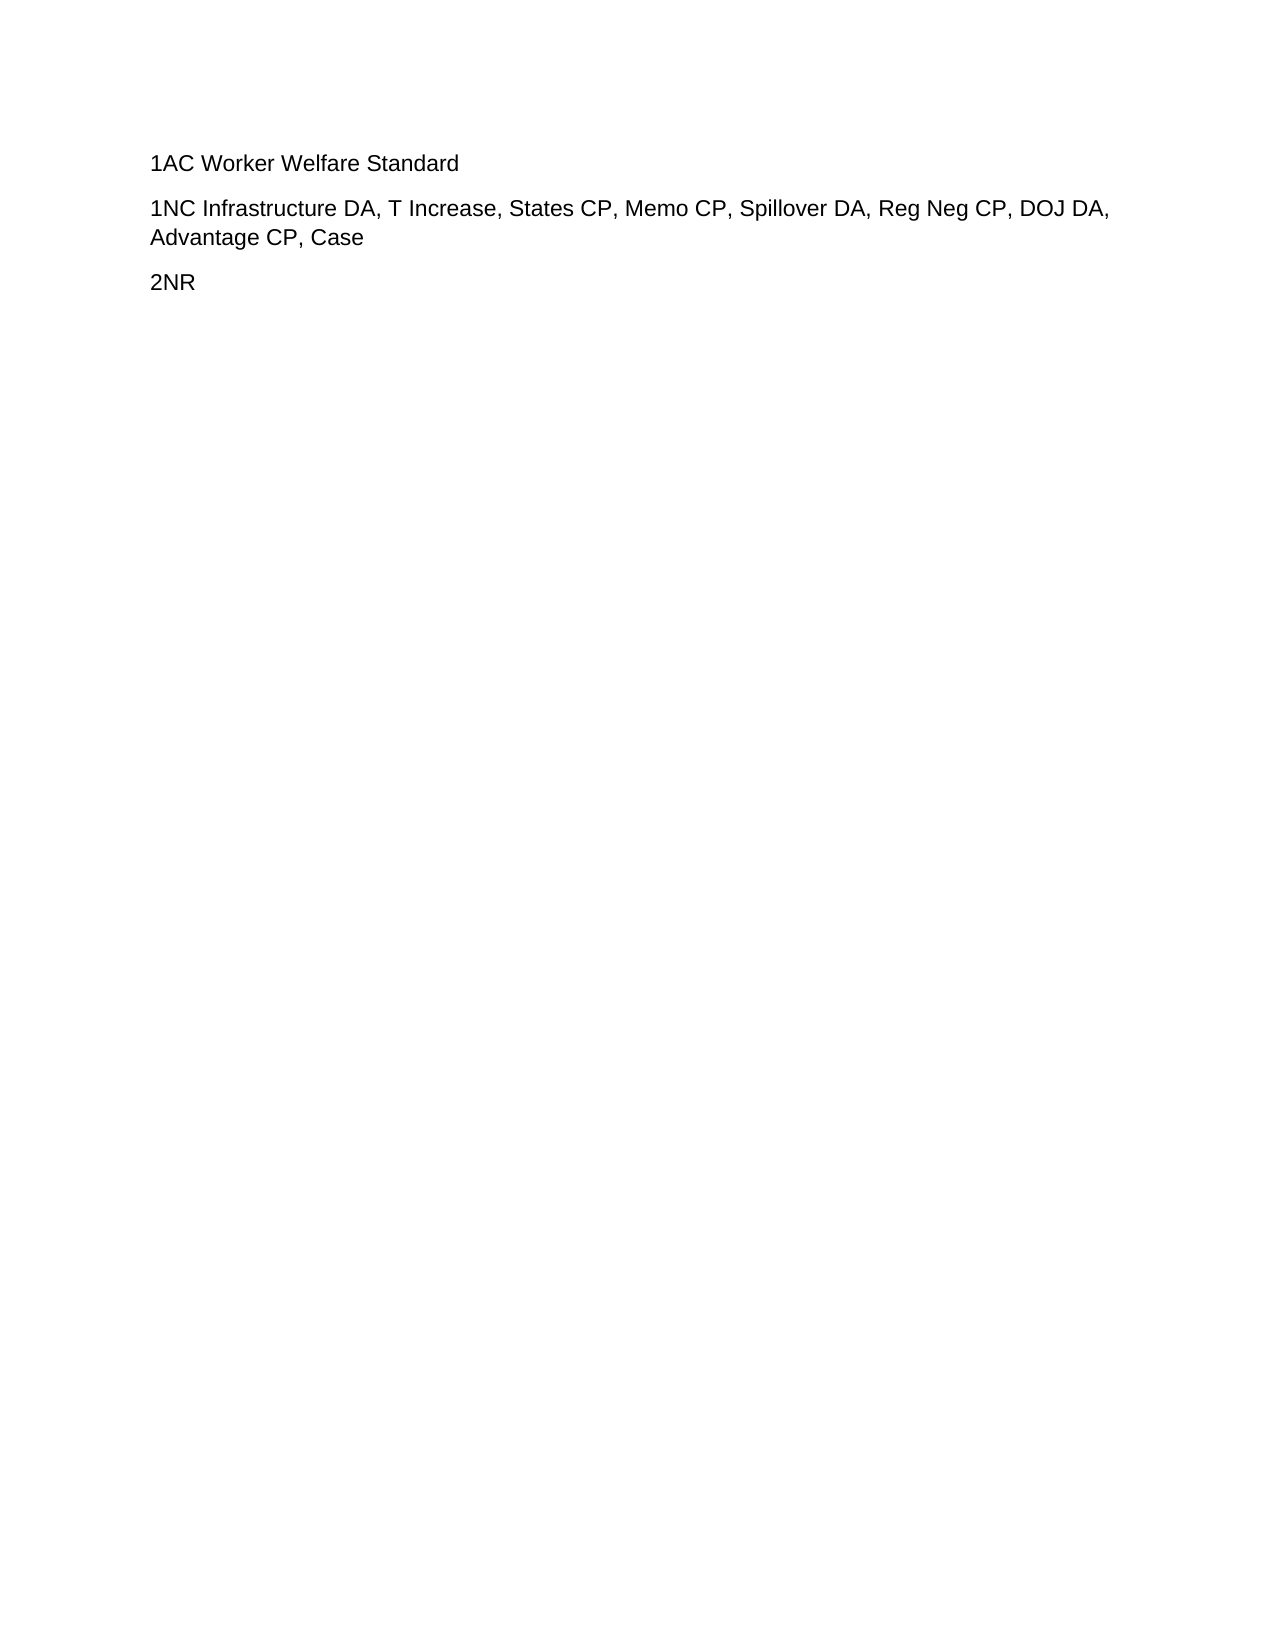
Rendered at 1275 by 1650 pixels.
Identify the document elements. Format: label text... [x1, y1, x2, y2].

text 1AC Worker Welfare Standard [150, 150, 1125, 176]
text 2NR [150, 269, 1125, 295]
text 1NC Infrastructure DA, T Increase, States CP, Memo CP, Spillover DA, Reg Neg CP, DOJ DA, Advantage CP, Case [150, 195, 1125, 250]
